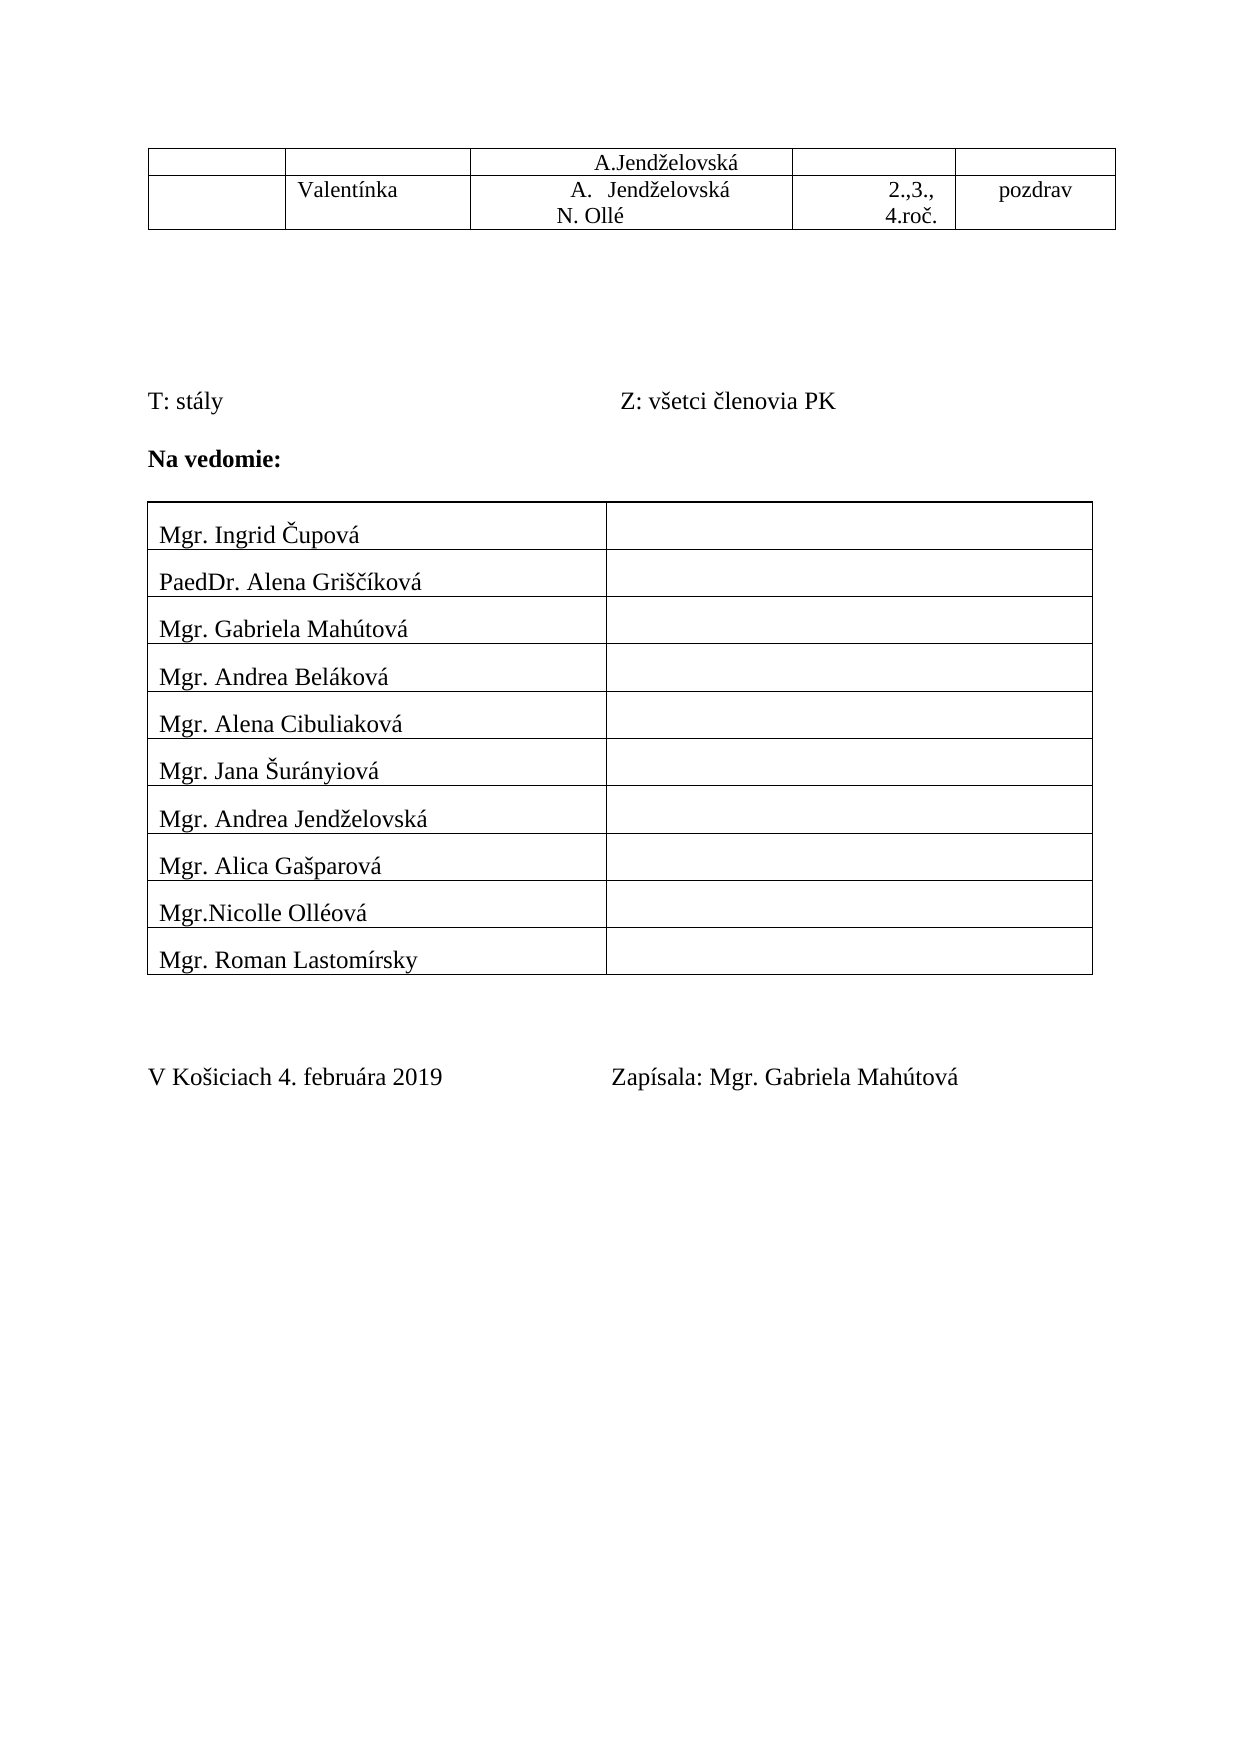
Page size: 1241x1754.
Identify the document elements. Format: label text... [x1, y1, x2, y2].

table_cell Valentínka [286, 176, 470, 229]
table_cell pozdrav [956, 176, 1115, 229]
table_cell [607, 644, 1092, 691]
table_cell Mgr. Jana Šurányiová [148, 739, 606, 785]
table_cell Mgr. Gabriela Mahútová [148, 597, 606, 643]
table_cell PaedDr. Alena Griščíková [148, 550, 606, 596]
table_cell [607, 597, 1092, 643]
table_cell 2.,3., 4.roč. [793, 176, 955, 229]
table_cell [607, 928, 1092, 974]
table_cell Mgr.Nicolle Olléová [148, 881, 606, 927]
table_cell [286, 149, 470, 175]
table_cell pieseň [956, 149, 1115, 175]
text T: stály Z: všetci členovia PK [148, 386, 1093, 415]
table_cell [607, 692, 1092, 738]
table_cell [607, 786, 1092, 832]
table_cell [471, 149, 792, 175]
text Na vedomie: [148, 444, 1093, 473]
table_cell [607, 550, 1092, 596]
table_cell [607, 739, 1092, 785]
table_cell Mgr. Andrea Beláková [148, 644, 606, 691]
table_cell [607, 834, 1092, 880]
table_cell [607, 881, 1092, 927]
table_cell [149, 176, 285, 229]
table_header Mgr. Ingrid Čupová [148, 503, 606, 549]
table_cell Jendželovská N. Ollé [471, 176, 792, 229]
table_cell Mgr. Alena Cibuliaková [148, 692, 606, 738]
text V Košiciach 4. februára 2019 Zapísala: Mgr. Gabriela Mahútová [148, 1062, 1093, 1090]
table_cell Mgr. Andrea Jendželovská [148, 786, 606, 832]
table_cell Mgr. Alica Gašparová [148, 834, 606, 880]
table_header [607, 503, 1092, 549]
table_cell 1 - 4. r. [793, 149, 955, 175]
table_cell Mgr. Roman Lastomírsky [148, 928, 606, 974]
